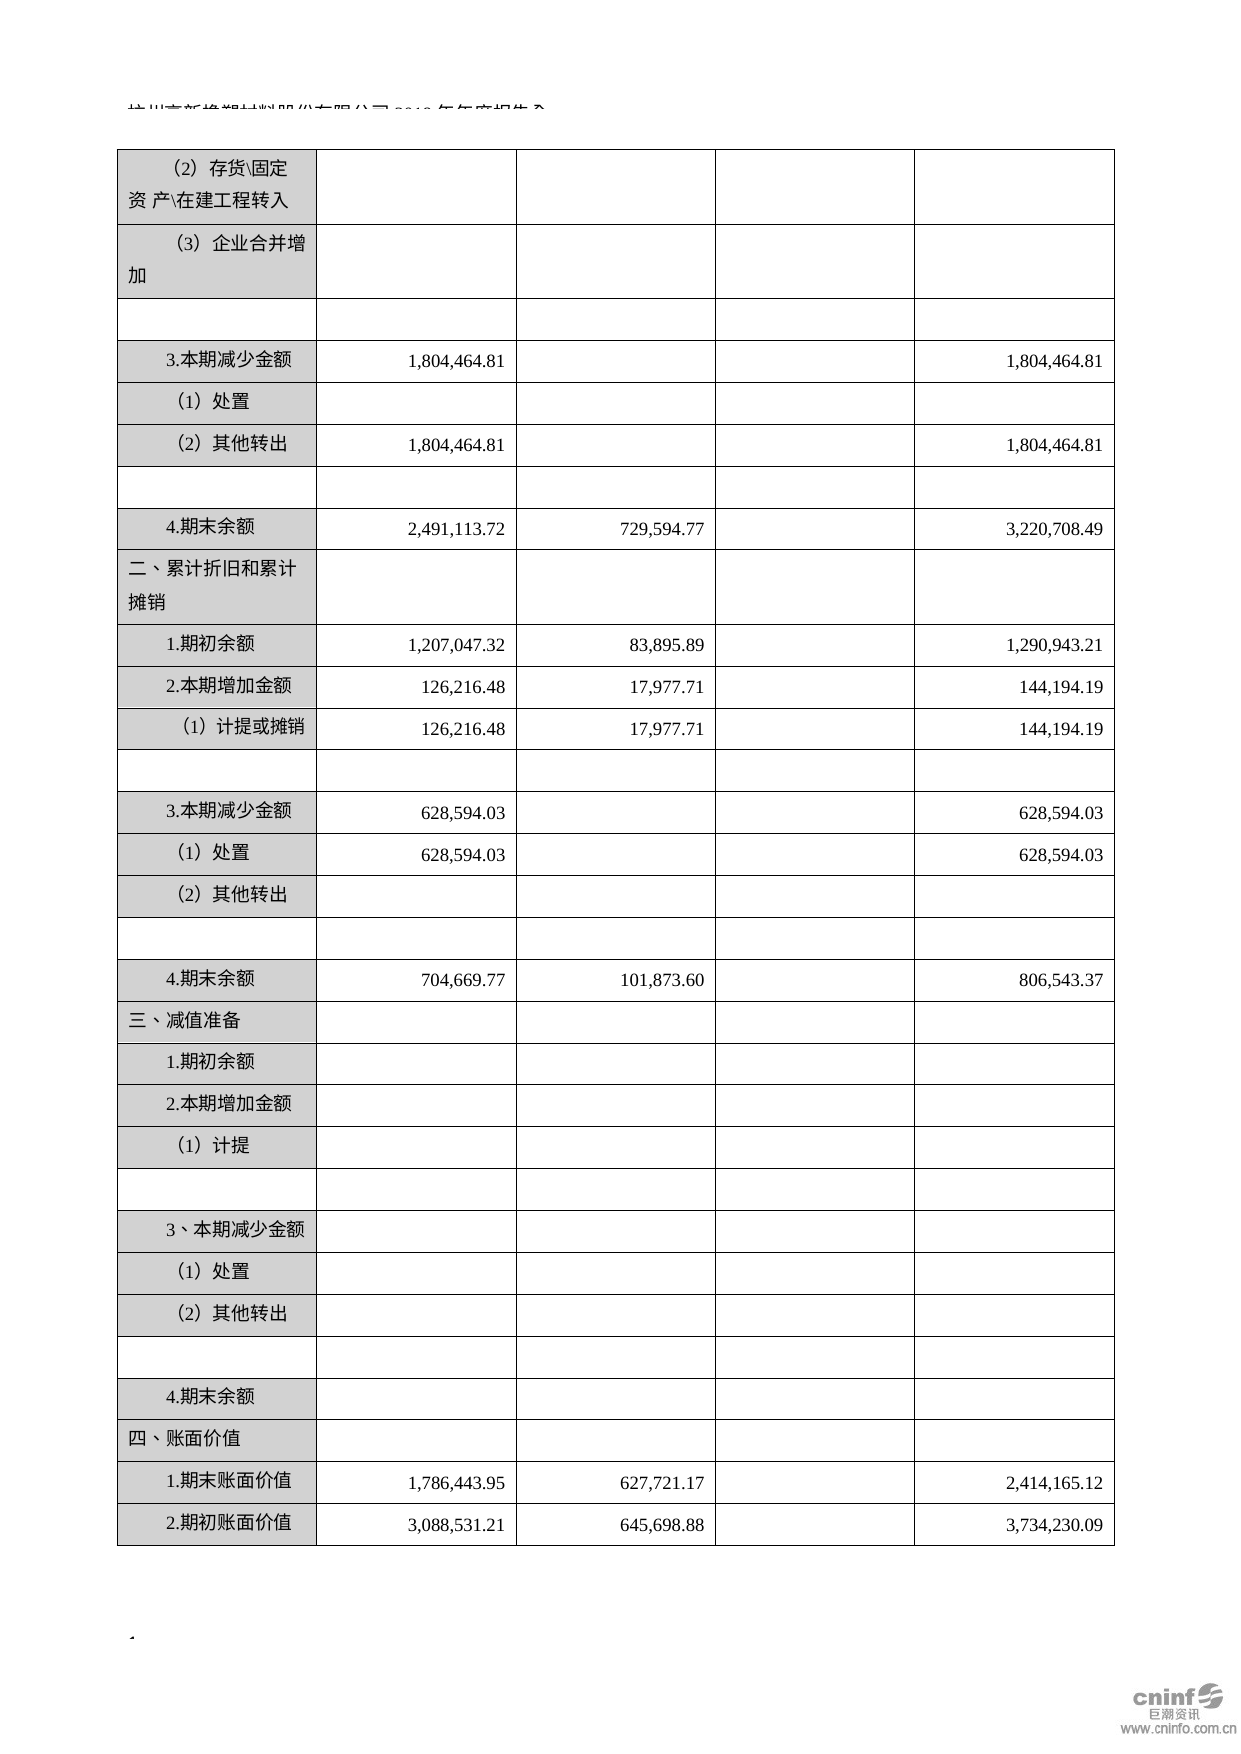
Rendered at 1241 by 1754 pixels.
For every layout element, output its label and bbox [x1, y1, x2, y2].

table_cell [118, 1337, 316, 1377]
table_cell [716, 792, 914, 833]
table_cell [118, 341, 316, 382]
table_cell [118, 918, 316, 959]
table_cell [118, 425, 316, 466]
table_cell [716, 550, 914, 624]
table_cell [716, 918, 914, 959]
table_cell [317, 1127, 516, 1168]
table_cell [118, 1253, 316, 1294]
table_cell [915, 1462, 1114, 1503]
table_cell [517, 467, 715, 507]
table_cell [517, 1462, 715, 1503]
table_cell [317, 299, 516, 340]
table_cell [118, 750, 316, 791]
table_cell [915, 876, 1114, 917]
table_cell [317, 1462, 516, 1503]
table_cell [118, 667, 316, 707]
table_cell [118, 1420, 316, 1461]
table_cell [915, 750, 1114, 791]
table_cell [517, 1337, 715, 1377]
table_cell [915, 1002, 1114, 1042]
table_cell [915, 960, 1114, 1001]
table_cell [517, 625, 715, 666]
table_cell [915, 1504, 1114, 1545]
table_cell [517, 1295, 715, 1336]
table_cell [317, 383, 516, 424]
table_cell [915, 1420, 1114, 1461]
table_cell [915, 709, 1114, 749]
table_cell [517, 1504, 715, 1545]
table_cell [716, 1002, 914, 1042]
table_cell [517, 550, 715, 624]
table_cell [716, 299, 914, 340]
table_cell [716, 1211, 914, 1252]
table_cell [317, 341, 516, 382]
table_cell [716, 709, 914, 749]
picture [1115, 1680, 1240, 1737]
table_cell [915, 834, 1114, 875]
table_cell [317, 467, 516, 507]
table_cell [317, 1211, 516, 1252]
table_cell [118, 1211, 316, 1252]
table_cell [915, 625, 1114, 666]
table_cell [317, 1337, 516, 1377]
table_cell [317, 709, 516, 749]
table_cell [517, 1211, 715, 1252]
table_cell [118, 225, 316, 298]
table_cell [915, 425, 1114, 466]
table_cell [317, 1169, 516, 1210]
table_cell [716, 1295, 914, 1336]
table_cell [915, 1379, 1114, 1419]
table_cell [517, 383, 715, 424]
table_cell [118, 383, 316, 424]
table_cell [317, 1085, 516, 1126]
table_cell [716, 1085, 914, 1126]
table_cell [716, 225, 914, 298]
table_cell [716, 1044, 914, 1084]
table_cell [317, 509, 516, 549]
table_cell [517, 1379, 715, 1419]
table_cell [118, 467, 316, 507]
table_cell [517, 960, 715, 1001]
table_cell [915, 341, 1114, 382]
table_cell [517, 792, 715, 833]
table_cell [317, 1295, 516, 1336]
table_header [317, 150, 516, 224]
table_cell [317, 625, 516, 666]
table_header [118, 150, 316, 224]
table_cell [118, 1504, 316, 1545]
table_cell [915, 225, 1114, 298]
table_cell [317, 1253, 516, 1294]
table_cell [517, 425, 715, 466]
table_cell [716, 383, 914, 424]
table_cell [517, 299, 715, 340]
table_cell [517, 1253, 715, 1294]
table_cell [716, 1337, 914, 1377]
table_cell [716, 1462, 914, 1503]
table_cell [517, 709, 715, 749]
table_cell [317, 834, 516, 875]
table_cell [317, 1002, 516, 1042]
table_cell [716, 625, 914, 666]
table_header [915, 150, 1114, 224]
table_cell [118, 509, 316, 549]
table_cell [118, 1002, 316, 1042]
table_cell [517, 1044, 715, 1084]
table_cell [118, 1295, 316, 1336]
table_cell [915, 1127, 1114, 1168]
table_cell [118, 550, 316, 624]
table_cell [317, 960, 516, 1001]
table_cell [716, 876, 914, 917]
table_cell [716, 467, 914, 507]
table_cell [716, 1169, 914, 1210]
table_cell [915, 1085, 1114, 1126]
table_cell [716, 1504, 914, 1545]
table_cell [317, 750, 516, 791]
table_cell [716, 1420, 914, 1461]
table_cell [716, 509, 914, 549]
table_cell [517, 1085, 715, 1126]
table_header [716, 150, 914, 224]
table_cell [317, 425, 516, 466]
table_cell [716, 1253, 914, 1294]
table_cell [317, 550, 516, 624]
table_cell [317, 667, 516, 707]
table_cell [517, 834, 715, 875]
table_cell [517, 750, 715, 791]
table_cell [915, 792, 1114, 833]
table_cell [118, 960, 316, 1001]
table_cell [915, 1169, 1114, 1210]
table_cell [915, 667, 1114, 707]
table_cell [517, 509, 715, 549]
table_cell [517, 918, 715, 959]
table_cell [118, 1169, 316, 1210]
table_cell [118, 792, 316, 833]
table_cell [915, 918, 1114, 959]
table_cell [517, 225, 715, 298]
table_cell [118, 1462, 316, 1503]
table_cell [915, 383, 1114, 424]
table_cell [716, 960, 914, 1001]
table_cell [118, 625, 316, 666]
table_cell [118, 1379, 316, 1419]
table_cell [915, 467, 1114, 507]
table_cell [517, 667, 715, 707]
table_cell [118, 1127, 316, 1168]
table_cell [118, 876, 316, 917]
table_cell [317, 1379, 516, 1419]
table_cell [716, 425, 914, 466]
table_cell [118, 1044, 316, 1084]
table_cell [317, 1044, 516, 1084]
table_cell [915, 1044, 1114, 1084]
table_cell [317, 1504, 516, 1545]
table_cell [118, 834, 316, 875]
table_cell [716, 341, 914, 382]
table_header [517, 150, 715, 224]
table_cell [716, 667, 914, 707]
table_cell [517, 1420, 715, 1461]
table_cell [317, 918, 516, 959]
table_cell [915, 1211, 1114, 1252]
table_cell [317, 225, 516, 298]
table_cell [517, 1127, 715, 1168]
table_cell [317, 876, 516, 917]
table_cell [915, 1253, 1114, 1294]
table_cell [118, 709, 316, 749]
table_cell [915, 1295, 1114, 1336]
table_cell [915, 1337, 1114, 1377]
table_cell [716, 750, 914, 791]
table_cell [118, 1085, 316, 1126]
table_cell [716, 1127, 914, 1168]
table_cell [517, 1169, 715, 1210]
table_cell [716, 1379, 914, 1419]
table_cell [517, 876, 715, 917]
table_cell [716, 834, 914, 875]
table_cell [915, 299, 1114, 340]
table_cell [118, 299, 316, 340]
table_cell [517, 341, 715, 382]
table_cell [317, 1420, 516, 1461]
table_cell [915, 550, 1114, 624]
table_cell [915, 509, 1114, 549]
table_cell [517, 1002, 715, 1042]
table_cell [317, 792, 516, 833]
